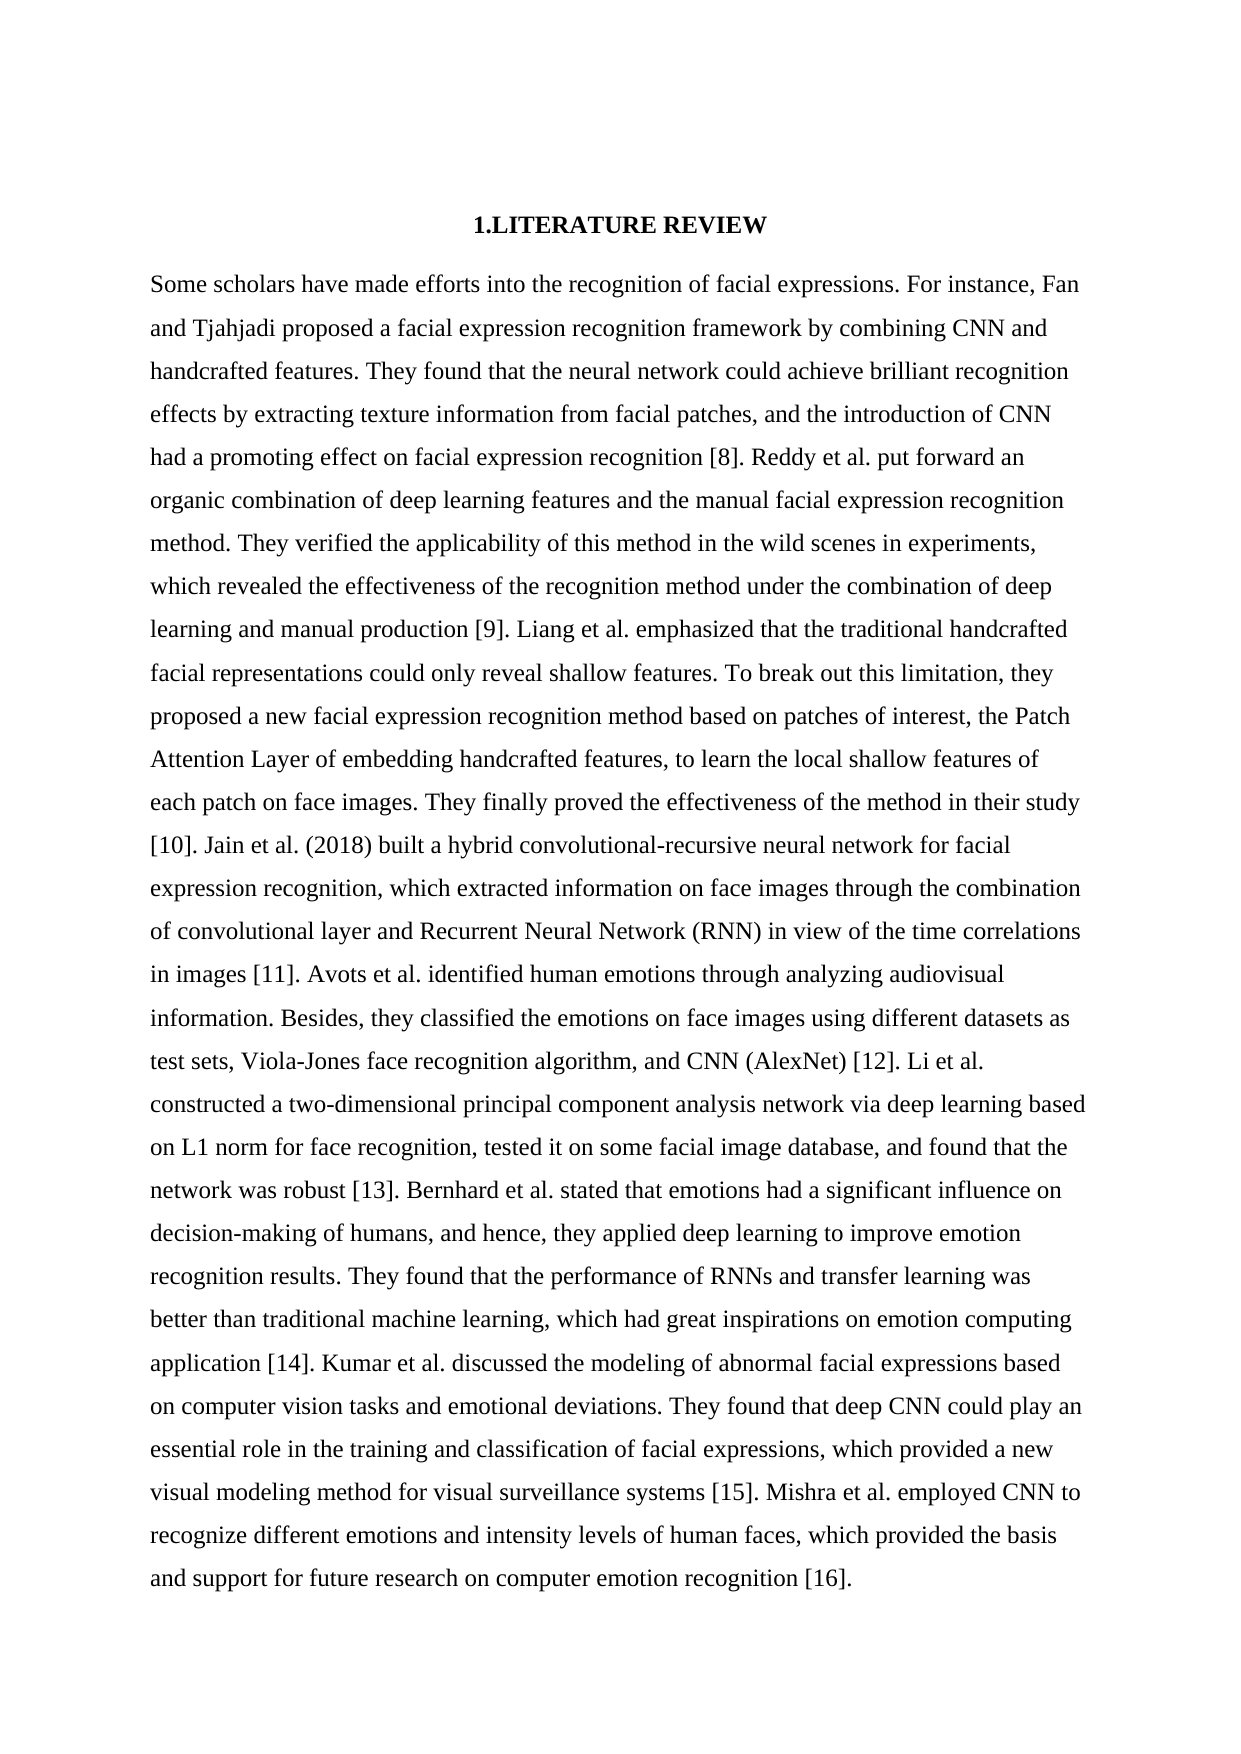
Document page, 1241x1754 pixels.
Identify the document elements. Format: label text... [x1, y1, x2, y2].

text 1.LITERATURE REVIEW [150, 210, 1090, 238]
text Some scholars have made efforts into the recognition of facial expressions. For instance, Fan and Tjahjadi proposed a facial expression recognition framework by combining CNN and handcrafted features. They found that the neural network could achieve brilliant recognition effects by extracting texture information from facial patches, and the introduction of CNN had a promoting effect on facial expression recognition [8]. Reddy et al. put forward an organic combination of deep learning features and the manual facial expression recognition method. They verified the applicability of this method in the wild scenes in experiments, which revealed the effectiveness of the recognition method under the combination of deep learning and manual production [9]. Liang et al. emphasized that the traditional handcrafted facial representations could only reveal shallow features. To break out this limitation, they proposed a new facial expression recognition method based on patches of interest, the Patch Attention Layer of embedding handcrafted features, to learn the local shallow features of each patch on face images. They finally proved the effectiveness of the method in their study [10]. Jain et al. (2018) built a hybrid convolutional-recursive neural network for facial expression recognition, which extracted information on face images through the combination of convolutional layer and Recurrent Neural Network (RNN) in view of the time correlations in images [11]. Avots et al. identified human emotions through analyzing audiovisual information. Besides, they classified the emotions on face images using different datasets as test sets, Viola-Jones face recognition algorithm, and CNN (AlexNet) [12]. Li et al. constructed a two-dimensional principal component analysis network via deep learning based on L1 norm for face recognition, tested it on some facial image database, and found that the network was robust [13]. Bernhard et al. stated that emotions had a significant influence on decision-making of humans, and hence, they applied deep learning to improve emotion recognition results. They found that the performance of RNNs and transfer learning was better than traditional machine learning, which had great inspirations on emotion computing application [14]. Kumar et al. discussed the modeling of abnormal facial expressions based on computer vision tasks and emotional deviations. They found that deep CNN could play an essential role in the training and classification of facial expressions, which provided a new visual modeling method for visual surveillance systems [15]. Mishra et al. employed CNN to recognize different emotions and intensity levels of human faces, which provided the basis and support for future research on computer emotion recognition [16]. [150, 269, 1090, 1592]
